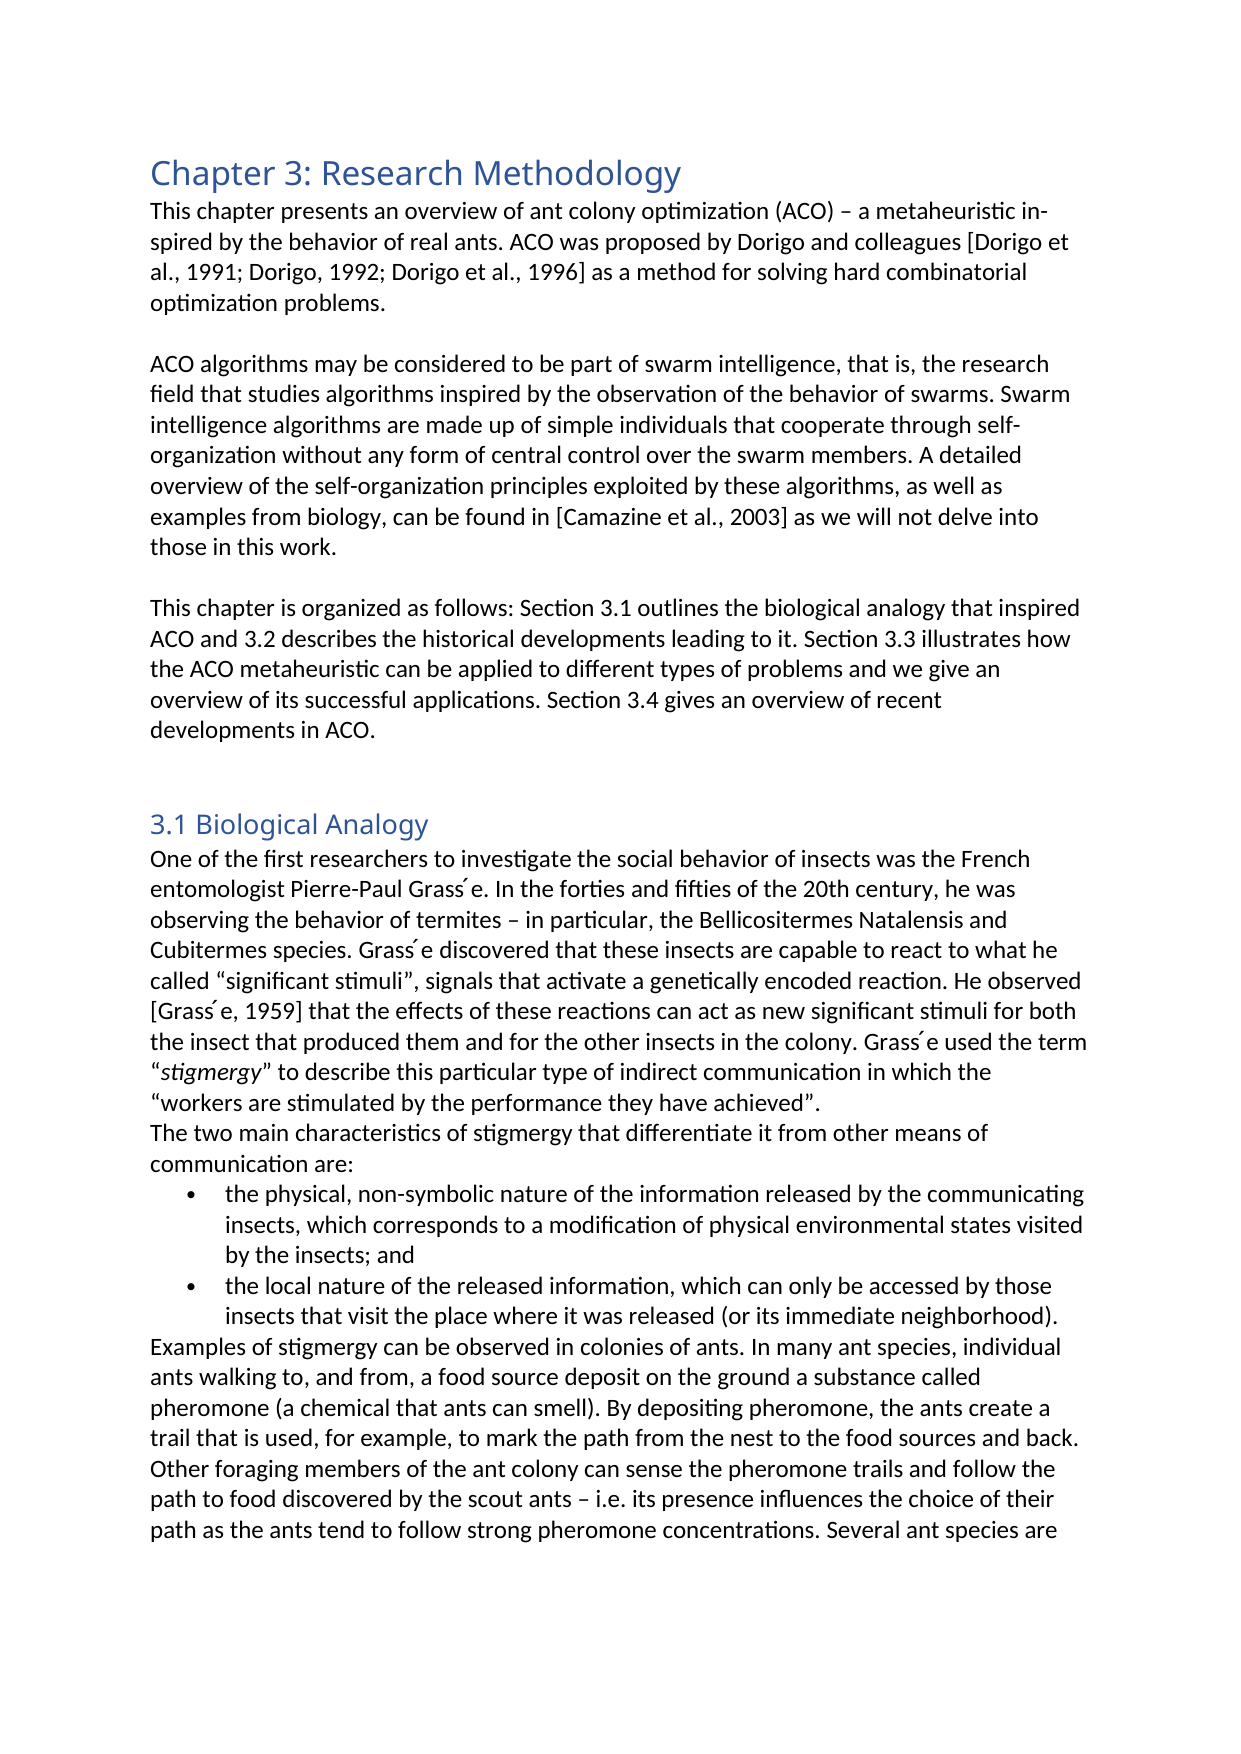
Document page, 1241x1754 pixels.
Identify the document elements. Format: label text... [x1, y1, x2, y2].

text The two main characteristics of stigmergy that differentiate it from other means of communication are: [150, 1117, 1090, 1178]
text 3.1 Biological Analogy One of the first researchers to investigate the social behavior of insects was the French entomologist Pierre-Paul Grass ́e. In the forties and fifties of the 20th century, he was observing the behavior of termites – in particular, the Bellicositermes Natalensis and Cubitermes species. Grass ́e discovered that these insects are capable to react to what he called “significant stimuli”, signals that activate a genetically encoded reaction. He observed [Grass ́e, 1959] that the effects of these reactions can act as new significant stimuli for both the insect that produced them and for the other insects in the colony. Grass ́e used the term “stigmergy” to describe this particular type of indirect communication in which the “workers are stimulated by the performance they have achieved”. [150, 806, 1090, 1117]
text Chapter 3: Research Methodology This chapter presents an overview of ant colony optimization (ACO) – a metaheuristic in- spired by the behavior of real ants. ACO was proposed by Dorigo and colleagues [Dorigo et al., 1991; Dorigo, 1992; Dorigo et al., 1996] as a method for solving hard combinatorial optimization problems. [150, 150, 1090, 317]
text This chapter is organized as follows: Section 3.1 outlines the biological analogy that inspired ACO and 3.2 describes the historical developments leading to it. Section 3.3 illustrates how the ACO metaheuristic can be applied to different types of problems and we give an overview of its successful applications. Section 3.4 gives an overview of recent developments in ACO. [150, 592, 1090, 745]
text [150, 1331, 1090, 1545]
list the physical, non-symbolic nature of the information released by the communicating insects, which corresponds to a modification of physical environmental states visited by the insects; and [187, 1178, 1090, 1270]
list the local nature of the released information, which can only be accessed by those insects that visit the place where it was released (or its immediate neighborhood). [187, 1270, 1090, 1331]
text ACO algorithms may be considered to be part of swarm intelligence, that is, the research field that studies algorithms inspired by the observation of the behavior of swarms. Swarm intelligence algorithms are made up of simple individuals that cooperate through self-organization without any form of central control over the swarm members. A detailed overview of the self-organization principles exploited by these algorithms, as well as examples from biology, can be found in [Camazine et al., 2003] as we will not delve into those in this work. [150, 348, 1090, 562]
